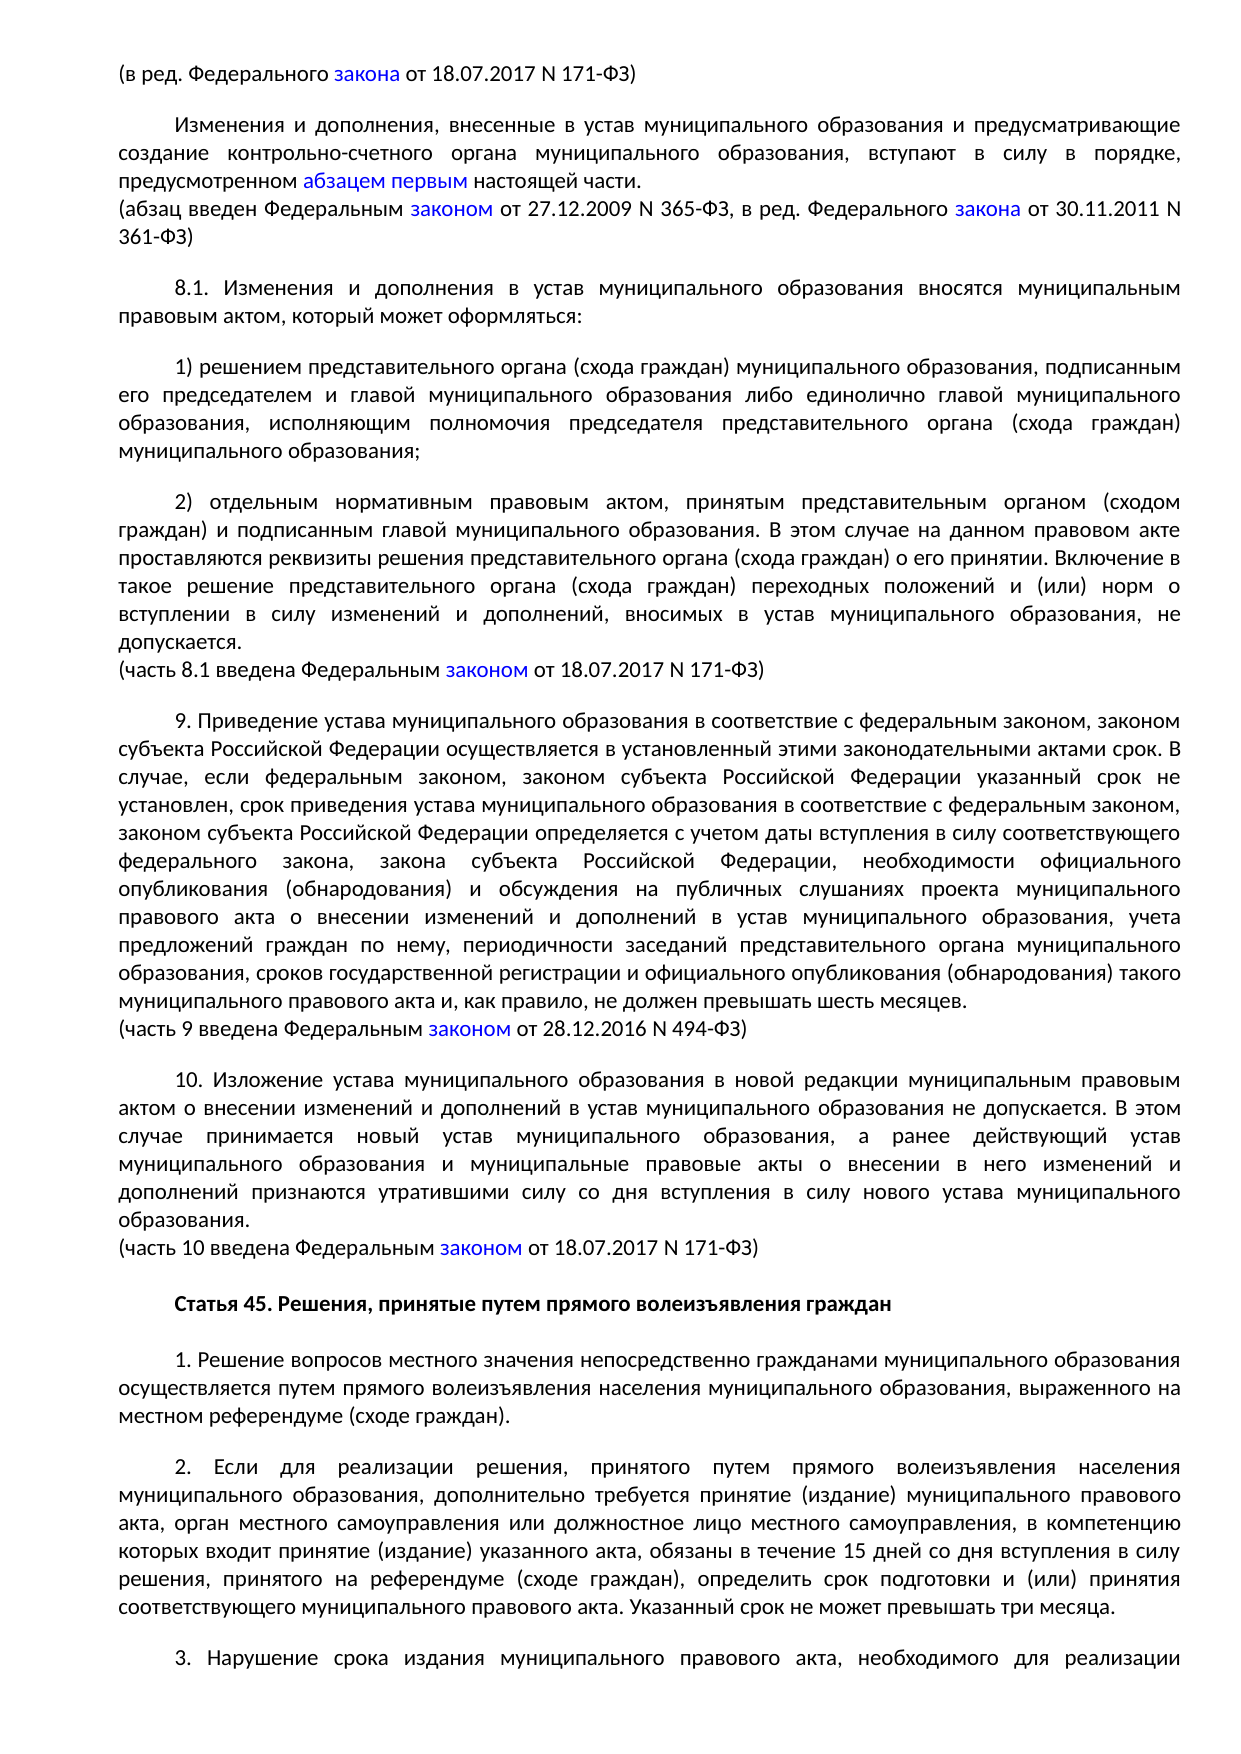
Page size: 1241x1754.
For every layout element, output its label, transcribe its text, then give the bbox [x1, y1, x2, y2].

text (в ред. Федерального закона от 18.07.2017 N 171-ФЗ) [118, 59, 1181, 87]
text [118, 1643, 1181, 1671]
text 2) отдельным нормативным правовым актом, принятым представительным органом (сходом граждан) и подписанным главой муниципального образования. В этом случае на данном правовом акте проставляются реквизиты решения представительного органа (схода граждан) о его принятии. Включение в такое решение представительного органа (схода граждан) переходных положений и (или) норм о вступлении в силу изменений и дополнений, вносимых в устав муниципального образования, не допускается. [118, 487, 1181, 655]
text 9. Приведение устава муниципального образования в соответствие с федеральным законом, законом субъекта Российской Федерации осуществляется в установленный этими законодательными актами срок. В случае, если федеральным законом, законом субъекта Российской Федерации указанный срок не установлен, срок приведения устава муниципального образования в соответствие с федеральным законом, законом субъекта Российской Федерации определяется с учетом даты вступления в силу соответствующего федерального закона, закона субъекта Российской Федерации, необходимости официального опубликования (обнародования) и обсуждения на публичных слушаниях проекта муниципального правового акта о внесении изменений и дополнений в устав муниципального образования, учета предложений граждан по нему, периодичности заседаний представительного органа муниципального образования, сроков государственной регистрации и официального опубликования (обнародования) такого муниципального правового акта и, как правило, не должен превышать шесть месяцев. [118, 706, 1181, 1014]
text 8.1. Изменения и дополнения в устав муниципального образования вносятся муниципальным правовым актом, который может оформляться: [118, 273, 1181, 329]
text (абзац введен Федеральным законом от 27.12.2009 N 365-ФЗ, в ред. Федерального закона от 30.11.2011 N 361-ФЗ) [118, 194, 1181, 250]
title Статья 45. Решения, принятые путем прямого волеизъявления граждан [118, 1289, 1181, 1317]
text (часть 10 введена Федеральным законом от 18.07.2017 N 171-ФЗ) [118, 1233, 1181, 1261]
text 2. Если для реализации решения, принятого путем прямого волеизъявления населения муниципального образования, дополнительно требуется принятие (издание) муниципального правового акта, орган местного самоуправления или должностное лицо местного самоуправления, в компетенцию которых входит принятие (издание) указанного акта, обязаны в течение 15 дней со дня вступления в силу решения, принятого на референдуме (сходе граждан), определить срок подготовки и (или) принятия соответствующего муниципального правового акта. Указанный срок не может превышать три месяца. [118, 1452, 1181, 1621]
text 10. Изложение устава муниципального образования в новой редакции муниципальным правовым актом о внесении изменений и дополнений в устав муниципального образования не допускается. В этом случае принимается новый устав муниципального образования, а ранее действующий устав муниципального образования и муниципальные правовые акты о внесении в него изменений и дополнений признаются утратившими силу со дня вступления в силу нового устава муниципального образования. [118, 1065, 1181, 1233]
text 1. Решение вопросов местного значения непосредственно гражданами муниципального образования осуществляется путем прямого волеизъявления населения муниципального образования, выраженного на местном референдуме (сходе граждан). [118, 1345, 1181, 1429]
text (часть 9 введена Федеральным законом от 28.12.2016 N 494-ФЗ) [118, 1014, 1181, 1042]
text 1) решением представительного органа (схода граждан) муниципального образования, подписанным его председателем и главой муниципального образования либо единолично главой муниципального образования, исполняющим полномочия председателя представительного органа (схода граждан) муниципального образования; [118, 352, 1181, 464]
text (часть 8.1 введена Федеральным законом от 18.07.2017 N 171-ФЗ) [118, 655, 1181, 683]
text Изменения и дополнения, внесенные в устав муниципального образования и предусматривающие создание контрольно-счетного органа муниципального образования, вступают в силу в порядке, предусмотренном абзацем первым настоящей части. [118, 110, 1181, 194]
